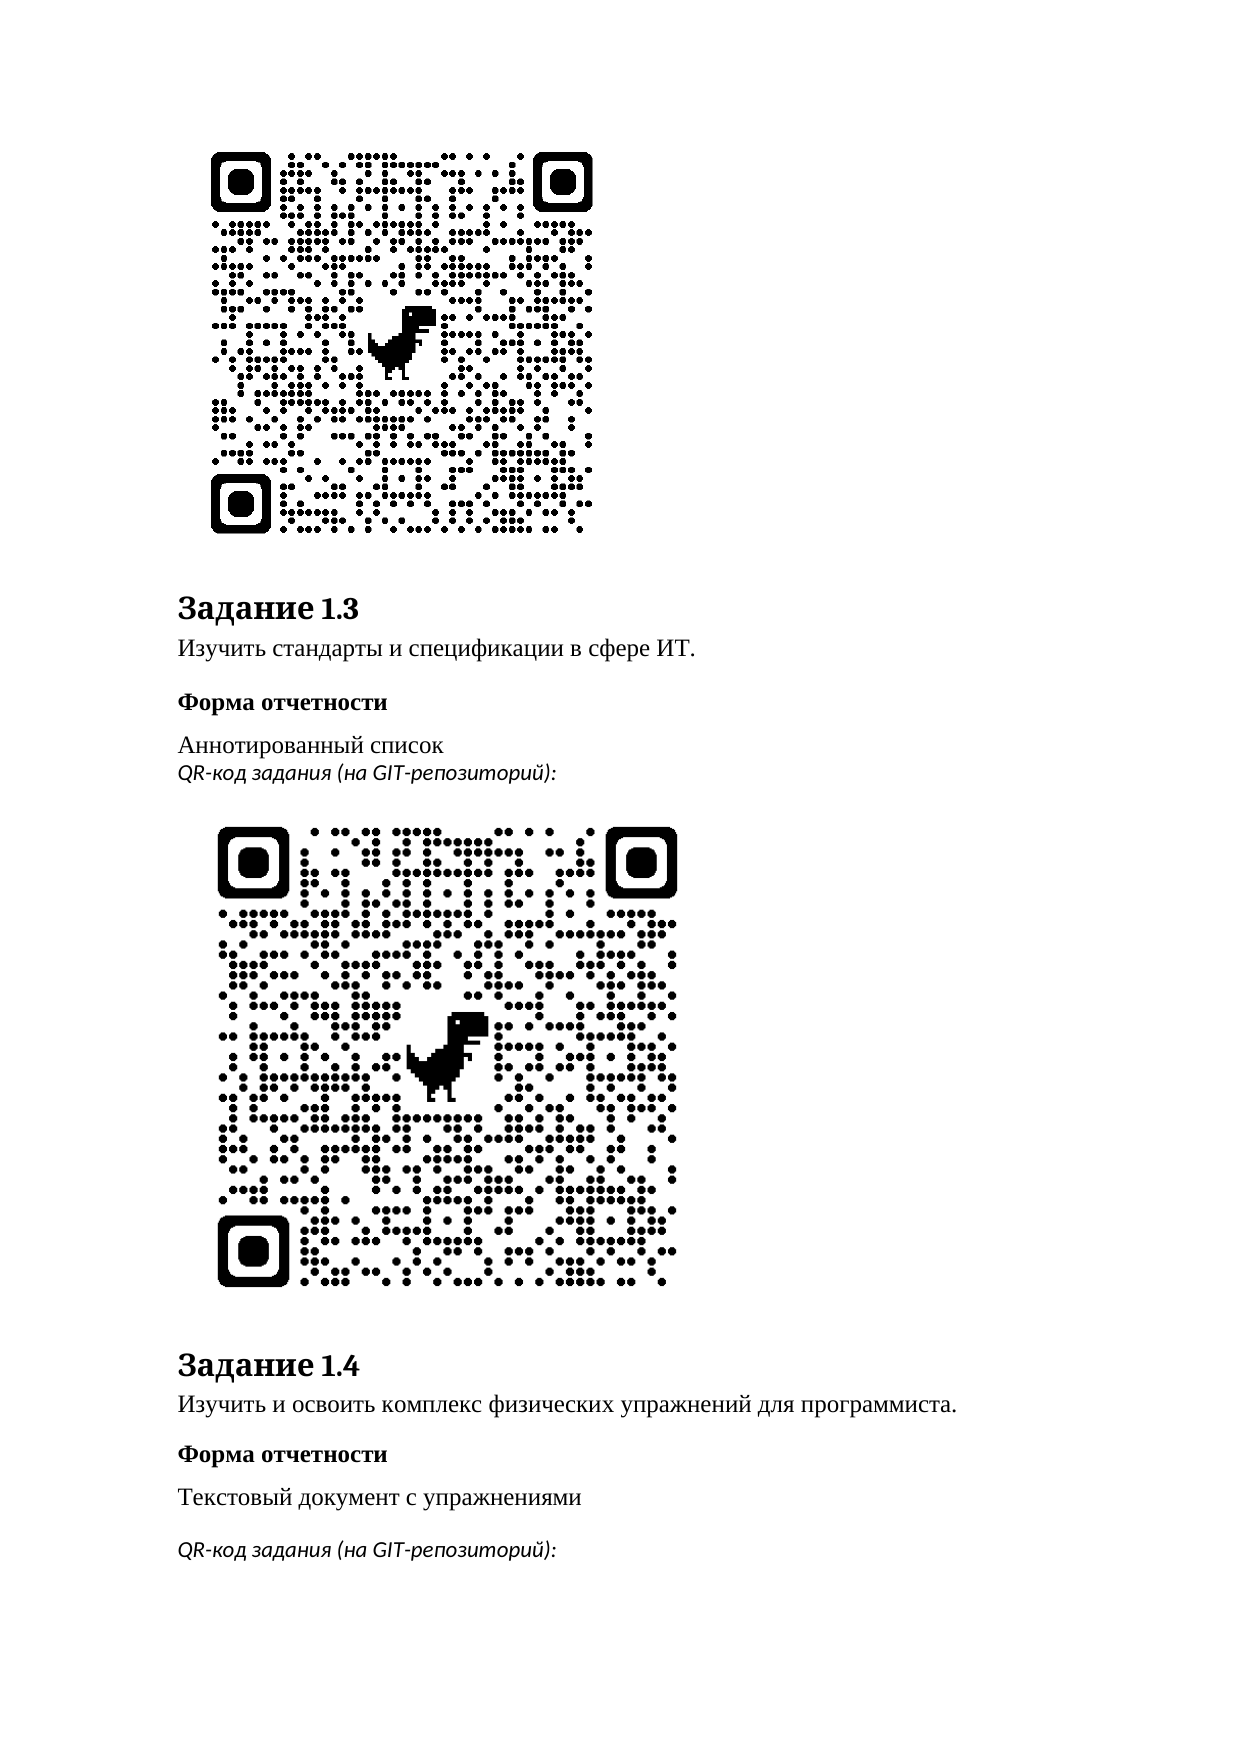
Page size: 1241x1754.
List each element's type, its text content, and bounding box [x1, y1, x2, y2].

text Форма отчетности [177, 1439, 1152, 1468]
text Текстовый документ с упражнениями [177, 1482, 1152, 1511]
text Изучить и освоить комплекс физических упражнений для программиста. [177, 1389, 1152, 1418]
picture [177, 786, 718, 1328]
text QR-код задания (на GIT-репозиторий): [177, 1535, 1152, 1563]
text QR-код задания (на GIT-репозиторий): [177, 758, 1152, 787]
subtitle Задание 1.3 [177, 592, 1152, 627]
text Форма отчетности [177, 687, 1152, 715]
picture [177, 118, 626, 567]
subtitle Задание 1.4 [177, 1348, 1152, 1384]
text Изучить стандарты и спецификации в сфере ИТ. [177, 633, 1152, 662]
text Аннотированный список [177, 730, 1152, 758]
